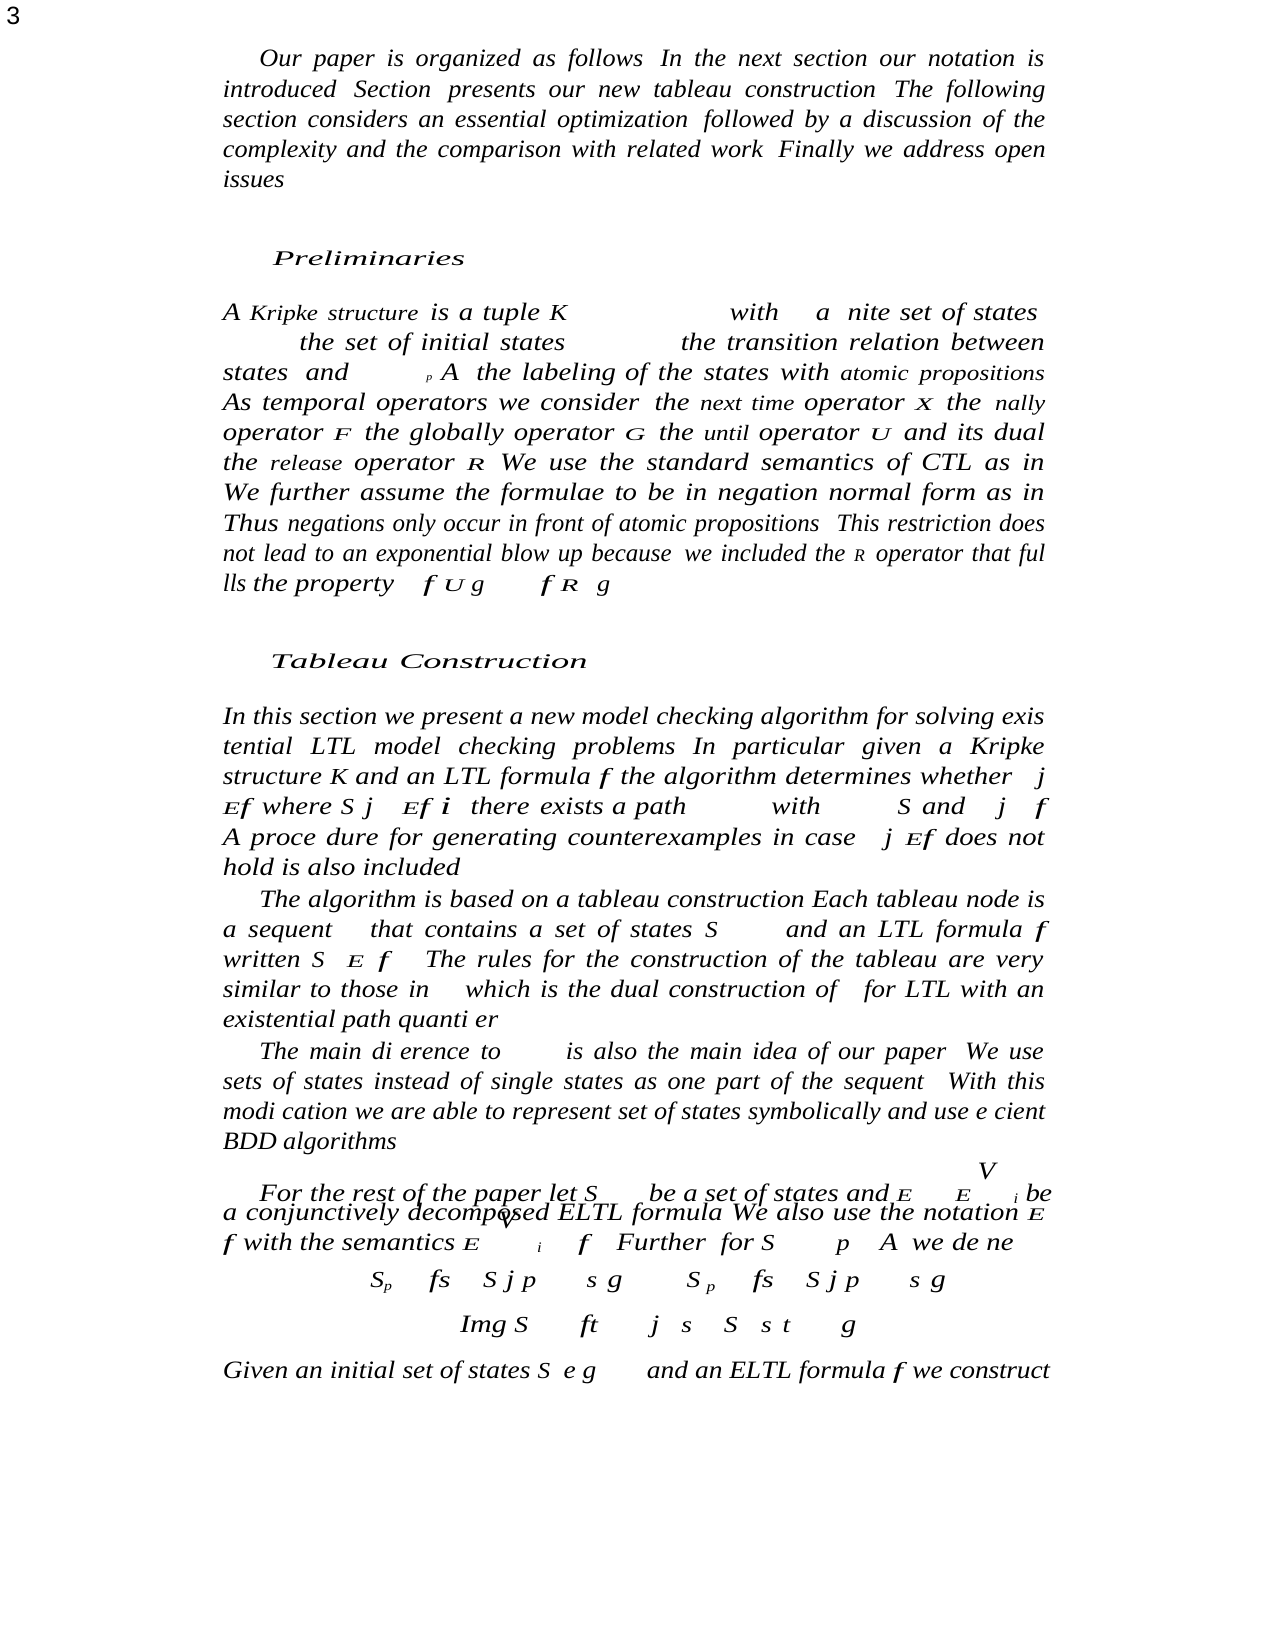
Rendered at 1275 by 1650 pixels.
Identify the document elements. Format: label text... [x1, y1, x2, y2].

text Tableau Construction [223, 649, 1096, 673]
text The main di erence to is also the main idea of our paper We use sets of states instead of single states as one part of the sequent With this modi cation we are able to represent set of states symbolically and use e cient BDD algorithms [223, 1036, 1045, 1155]
text a conjunctively decomposed ELTL formula We also use the notation E f with the semantics E V i f Further for S p A we de ne [223, 1207, 1045, 1256]
text Our paper is organized as follows In the next section our notation is introduced Section presents our new tableau construction The following section considers an essential optimization followed by a discussion of the complexity and the comparison with related work Finally we address open issues [223, 43, 1046, 193]
text For the rest of the paper let S be a set of states and E E V i be [259, 1156, 1096, 1207]
text the set of initial states the transition relation between states and p A the labeling of the states with atomic propositions As temporal operators we consider the next time operator X the nally operator F the globally operator G the until operator U and its dual the release operator R We use the standard semantics of CTL as in We further assume the formulae to be in negation normal form as in Thus negations only occur in front of atomic propositions This restriction does not lead to an exponential blow up because we included the R operator that ful lls the property f U g f R g [223, 327, 1045, 597]
text The algorithm is based on a tableau construction Each tableau node is a sequent that contains a set of states S and an LTL formula f written S E f The rules for the construction of the tableau are very similar to those in which is the dual construction of for LTL with an existential path quanti er [223, 884, 1045, 1033]
text A Kripke structure is a tuple K with a nite set of states [223, 297, 1096, 326]
text Preliminaries [223, 246, 1096, 270]
text In this section we present a new model checking algorithm for solving exis tential LTL model checking problems In particular given a Kripke structure K and an LTL formula f the algorithm determines whether j Ef where S j Ef i there exists a path with S and j f A proce dure for generating counterexamples in case j Ef does not hold is also included [223, 701, 1045, 881]
text Sp fs S j p s g S p fs S j p s g Img S ft j s S s t g [370, 1264, 946, 1338]
text Given an initial set of states S e g and an ELTL formula f we construct [223, 1355, 1096, 1383]
